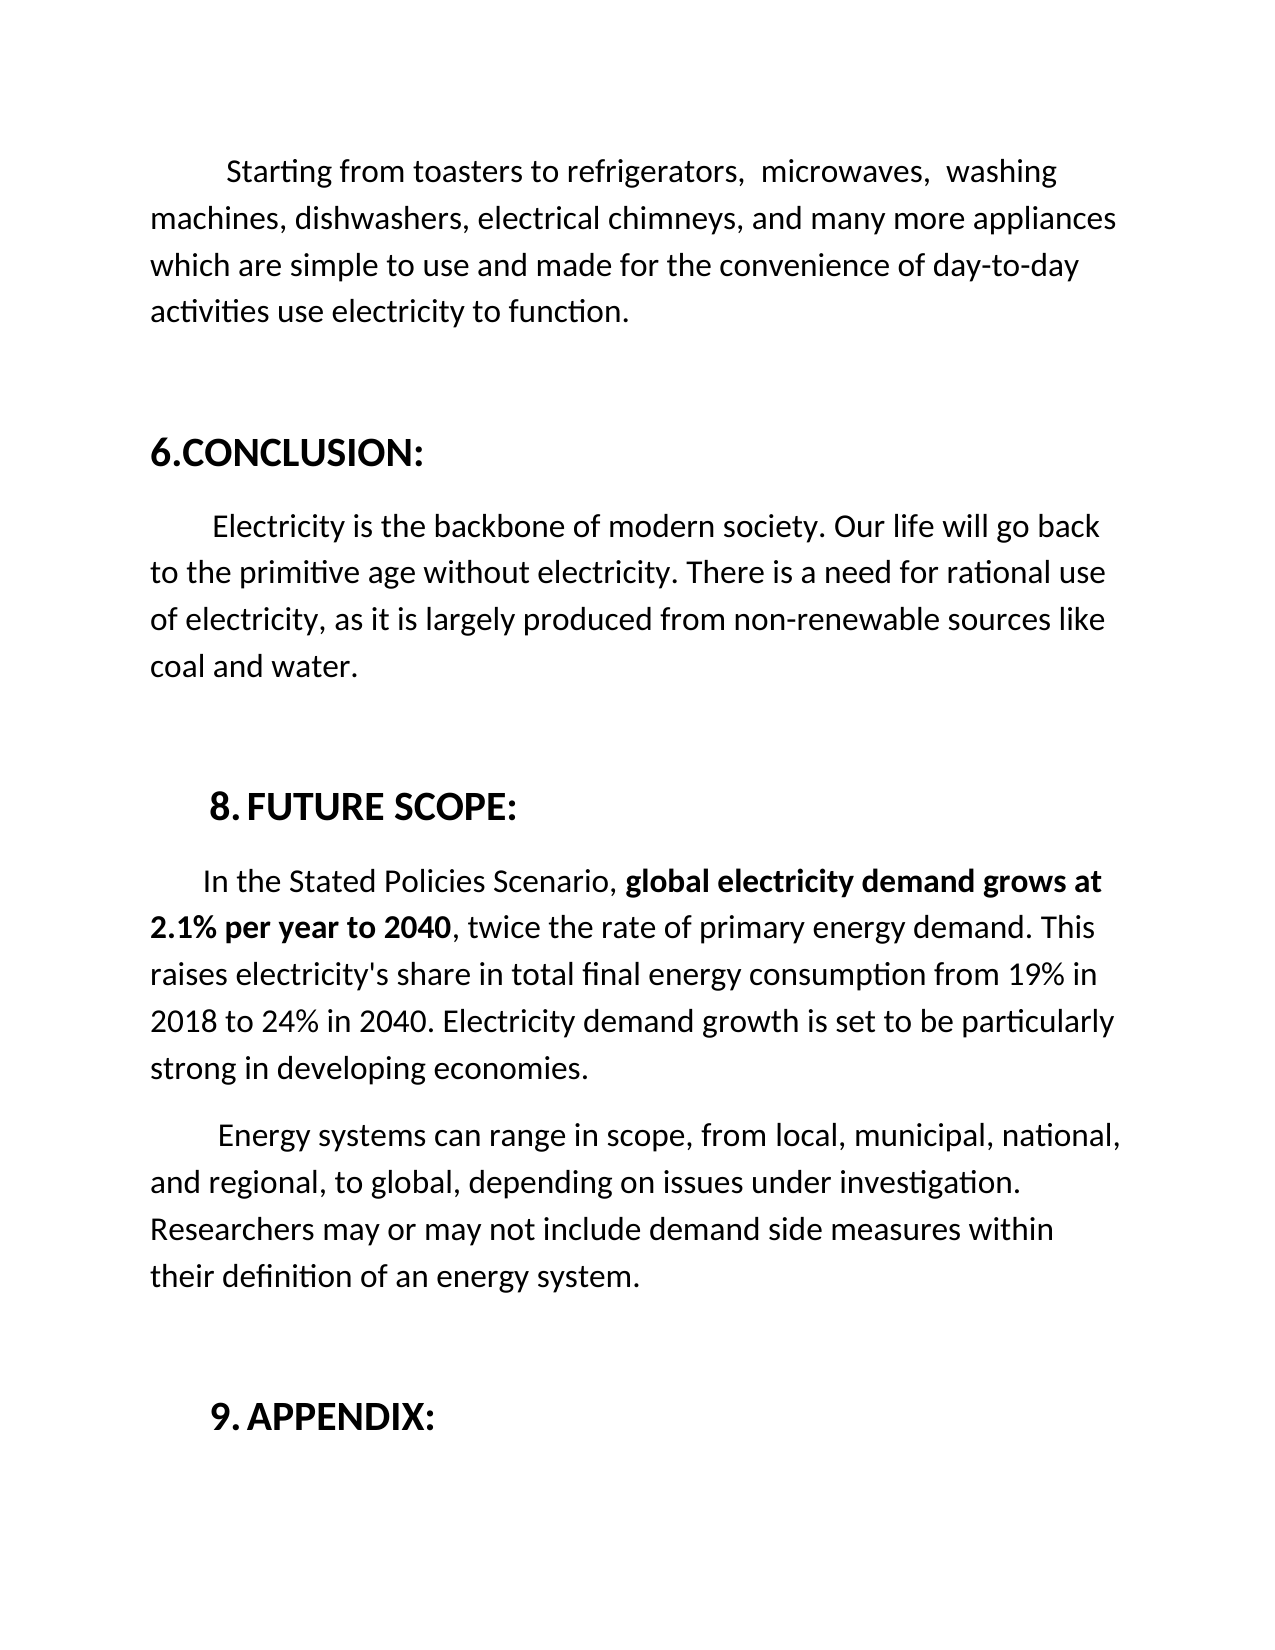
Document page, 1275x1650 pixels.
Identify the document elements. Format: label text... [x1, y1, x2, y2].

list APPENDIX: [209, 1390, 1125, 1441]
text Starting from toasters to refrigerators, microwaves, washing machines, dishwashers, electrical chimneys, and many more appliances which are simple to use and made for the convenience of day-to-day activities use electricity to function. [150, 150, 1125, 331]
list FUTURE SCOPE: [209, 780, 1125, 831]
text Energy systems can range in scope, from local, municipal, national, and regional, to global, depending on issues under investigation. Researchers may or may not include demand side measures within their definition of an energy system. [150, 1114, 1125, 1295]
text 6.CONCLUSION: [150, 426, 1125, 476]
text Electricity is the backbone of modern society. Our life will go back to the primitive age without electricity. There is a need for rational use of electricity, as it is largely produced from non-renewable sources like coal and water. [150, 505, 1125, 686]
text In the Stated Policies Scenario, global electricity demand grows at 2.1% per year to 2040, twice the rate of primary energy demand. This raises electricity's share in total final energy consumption from 19% in 2018 to 24% in 2040. Electricity demand growth is set to be particularly strong in developing economies. [150, 859, 1125, 1087]
